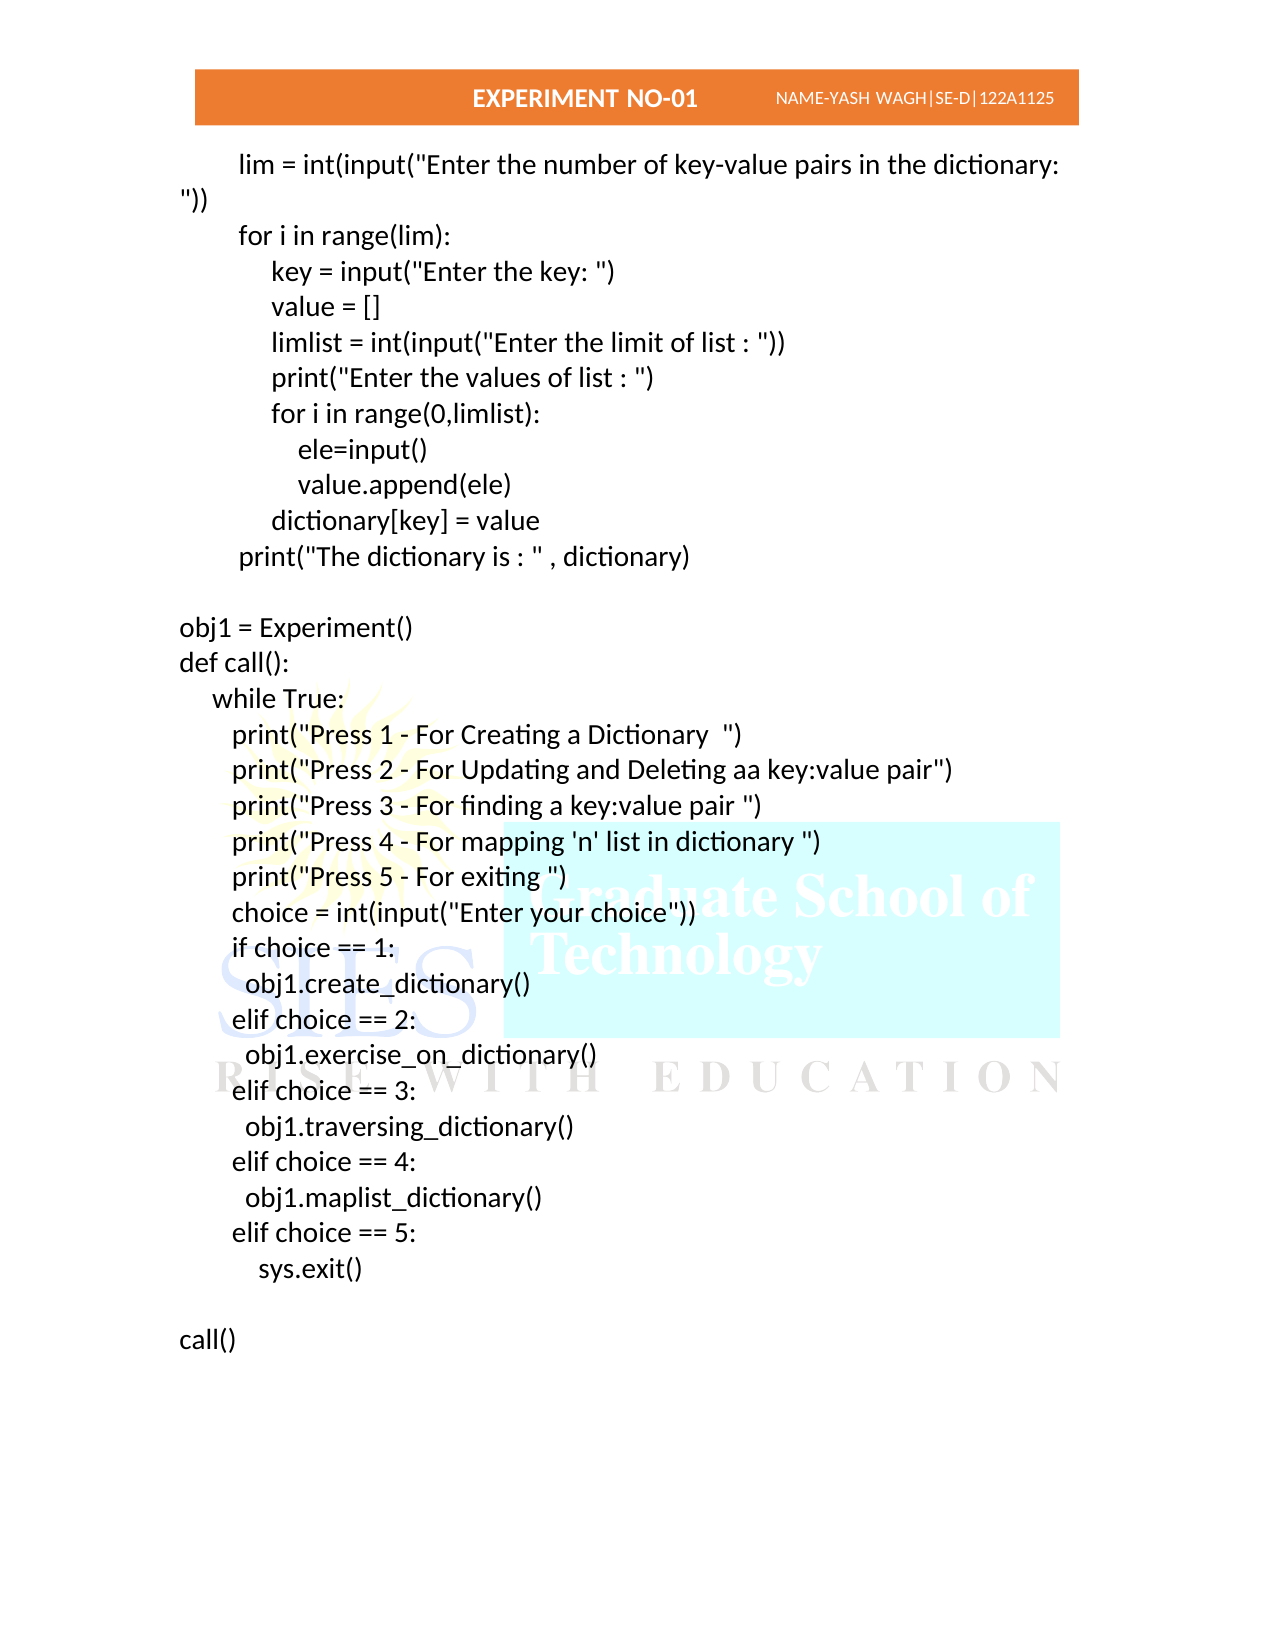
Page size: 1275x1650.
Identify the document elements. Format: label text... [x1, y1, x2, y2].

text elif choice == 4: [179, 1143, 1096, 1179]
text value.append(ele) [179, 466, 1096, 502]
text print("The dictionary is : " , dictionary) [179, 538, 1096, 573]
text print("Press 5 - For exiting ") [179, 858, 1096, 894]
text obj1.exercise_on_dictionary() [179, 1036, 1096, 1072]
text obj1.traversing_dictionary() [179, 1108, 1096, 1143]
text key = input("Enter the key: ") [179, 253, 1096, 288]
text obj1.create_dictionary() [179, 965, 1096, 1001]
text print("Press 3 - For finding a key:value pair ") [179, 787, 1096, 823]
text sys.exit() [179, 1250, 1096, 1286]
text value = [] [179, 288, 1096, 324]
text obj1.maplist_dictionary() [179, 1179, 1096, 1214]
text call() [179, 1321, 1096, 1357]
text for i in range(0,limlist): [179, 395, 1096, 431]
text elif choice == 2: [179, 1001, 1096, 1036]
text if choice == 1: [179, 929, 1096, 965]
text for i in range(lim): [179, 217, 1096, 253]
text ele=input() [179, 431, 1096, 466]
text print("Enter the values of list : ") [179, 359, 1096, 395]
text choice = int(input("Enter your choice")) [179, 894, 1096, 929]
text print("Press 1 - For Creating a Dictionary ") [179, 716, 1096, 751]
text elif choice == 5: [179, 1214, 1096, 1250]
text elif choice == 3: [179, 1072, 1096, 1108]
text print("Press 2 - For Updating and Deleting aa key:value pair") [179, 751, 1096, 787]
text lim = int(input("Enter the number of key-value pairs in the dictionary: ")) [179, 146, 1096, 217]
text while True: [179, 680, 1096, 716]
text limlist = int(input("Enter the limit of list : ")) [179, 324, 1096, 359]
text dictionary[key] = value [179, 502, 1096, 538]
text print("Press 4 - For mapping 'n' list in dictionary ") [179, 823, 1096, 858]
text def call(): [179, 644, 1096, 680]
text obj1 = Experiment() [179, 609, 1096, 644]
